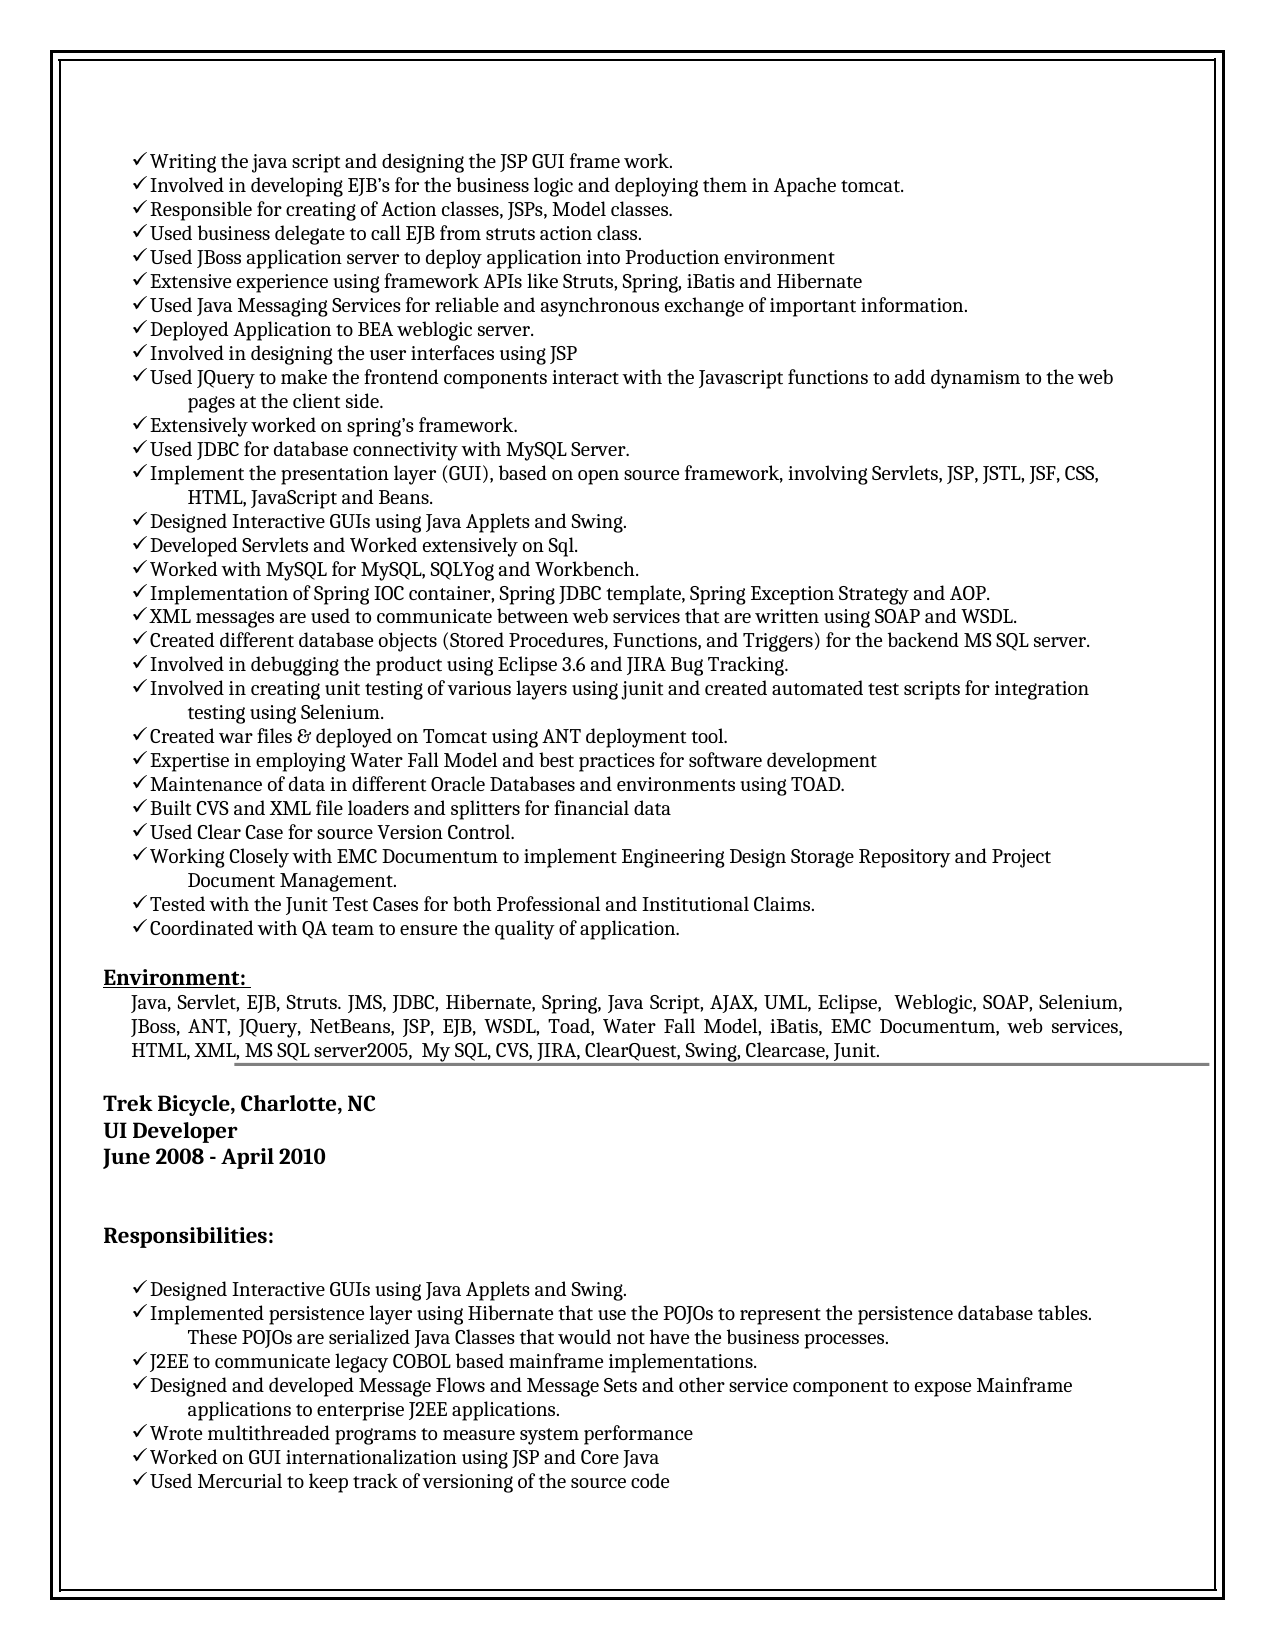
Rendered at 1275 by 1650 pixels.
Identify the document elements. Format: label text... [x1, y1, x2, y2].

list Designed Interactive GUIs using Java Applets and Swing. [131, 509, 1125, 533]
list Involved in creating unit testing of various layers using junit and created automated test scripts for integration testing using Selenium. [131, 677, 1125, 725]
list Used Java Messaging Services for reliable and asynchronous exchange of important information. [131, 294, 1125, 318]
list Responsible for creating of Action classes, JSPs, Model classes. [131, 198, 1125, 222]
text Java, Servlet, EJB, Struts. JMS, JDBC, Hibernate, Spring, Java Script, AJAX, UML, Eclipse, Weblogic, SOAP, Selenium, JBoss, ANT, JQuery, NetBeans, JSP, EJB, WSDL, Toad, Water Fall Model, iBatis, EMC Documentum, web services, HTML, XML, MS SQL server2005, My SQL, CVS, JIRA, ClearQuest, Swing, Clearcase, Junit. [131, 991, 1125, 1063]
text Responsibilities: [103, 1223, 1125, 1249]
list Implemented persistence layer using Hibernate that use the POJOs to represent the persistence database tables. These POJOs are serialized Java Classes that would not have the business processes. [131, 1302, 1125, 1350]
list Designed and developed Message Flows and Message Sets and other service component to expose Mainframe applications to enterprise J2EE applications. [131, 1374, 1125, 1422]
list Used business delegate to call EJB from struts action class. [131, 222, 1125, 246]
list J2EE to communicate legacy COBOL based mainframe implementations. [131, 1350, 1125, 1374]
text Trek Bicycle, Charlotte, NC [103, 1091, 1162, 1118]
list Deployed Application to BEA weblogic server. [131, 318, 1125, 342]
list Used JDBC for database connectivity with MySQL Server. [131, 437, 1125, 461]
list Built CVS and XML file loaders and splitters for financial data [131, 797, 1125, 821]
list Implement the presentation layer (GUI), based on open source framework, involving Servlets, JSP, JSTL, JSF, CSS, HTML, JavaScript and Beans. [131, 461, 1125, 509]
list Implementation of Spring IOC container, Spring JDBC template, Spring Exception Strategy and AOP. [131, 581, 1125, 605]
list Used Mercurial to keep track of versioning of the source code [131, 1470, 1125, 1494]
list Developed Servlets and Worked extensively on Sql. [131, 533, 1125, 557]
list Used JBoss application server to deploy application into Production environment [131, 246, 1125, 270]
list Used JQuery to make the frontend components interact with the Javascript functions to add dynamism to the web pages at the client side. [131, 366, 1125, 413]
list Coordinated with QA team to ensure the quality of application. [131, 917, 1125, 941]
list Expertise in employing Water Fall Model and best practices for software development [131, 749, 1125, 773]
list Used Clear Case for source Version Control. [131, 821, 1125, 845]
list Worked on GUI internationalization using JSP and Core Java [131, 1446, 1125, 1470]
list Extensive experience using framework APIs like Struts, Spring, iBatis and Hibernate [131, 270, 1125, 294]
list Extensively worked on spring’s framework. [131, 413, 1125, 437]
list XML messages are used to communicate between web services that are written using SOAP and WSDL. [131, 605, 1125, 629]
text Environment: [103, 964, 1125, 991]
list Involved in developing EJB’s for the business logic and deploying them in Apache tomcat. [131, 174, 1125, 198]
list Tested with the Junit Test Cases for both Professional and Institutional Claims. [131, 893, 1125, 917]
list Involved in debugging the product using Eclipse 3.6 and JIRA Bug Tracking. [131, 653, 1125, 677]
text June 2008 - April 2010 [103, 1144, 1162, 1170]
text UI Developer [103, 1118, 1162, 1144]
list Created different database objects (Stored Procedures, Functions, and Triggers) for the backend MS SQL server. [131, 629, 1125, 653]
list Created war files & deployed on Tomcat using ANT deployment tool. [131, 725, 1125, 749]
list Working Closely with EMC Documentum to implement Engineering Design Storage Repository and Project Document Management. [131, 845, 1125, 893]
list Maintenance of data in different Oracle Databases and environments using TOAD. [131, 773, 1125, 797]
list Designed Interactive GUIs using Java Applets and Swing. [131, 1278, 1125, 1302]
list Involved in designing the user interfaces using JSP [131, 342, 1125, 366]
list Writing the java script and designing the JSP GUI frame work. [131, 150, 1125, 174]
list Worked with MySQL for MySQL, SQLYog and Workbench. [131, 557, 1125, 581]
list Wrote multithreaded programs to measure system performance [131, 1422, 1125, 1446]
